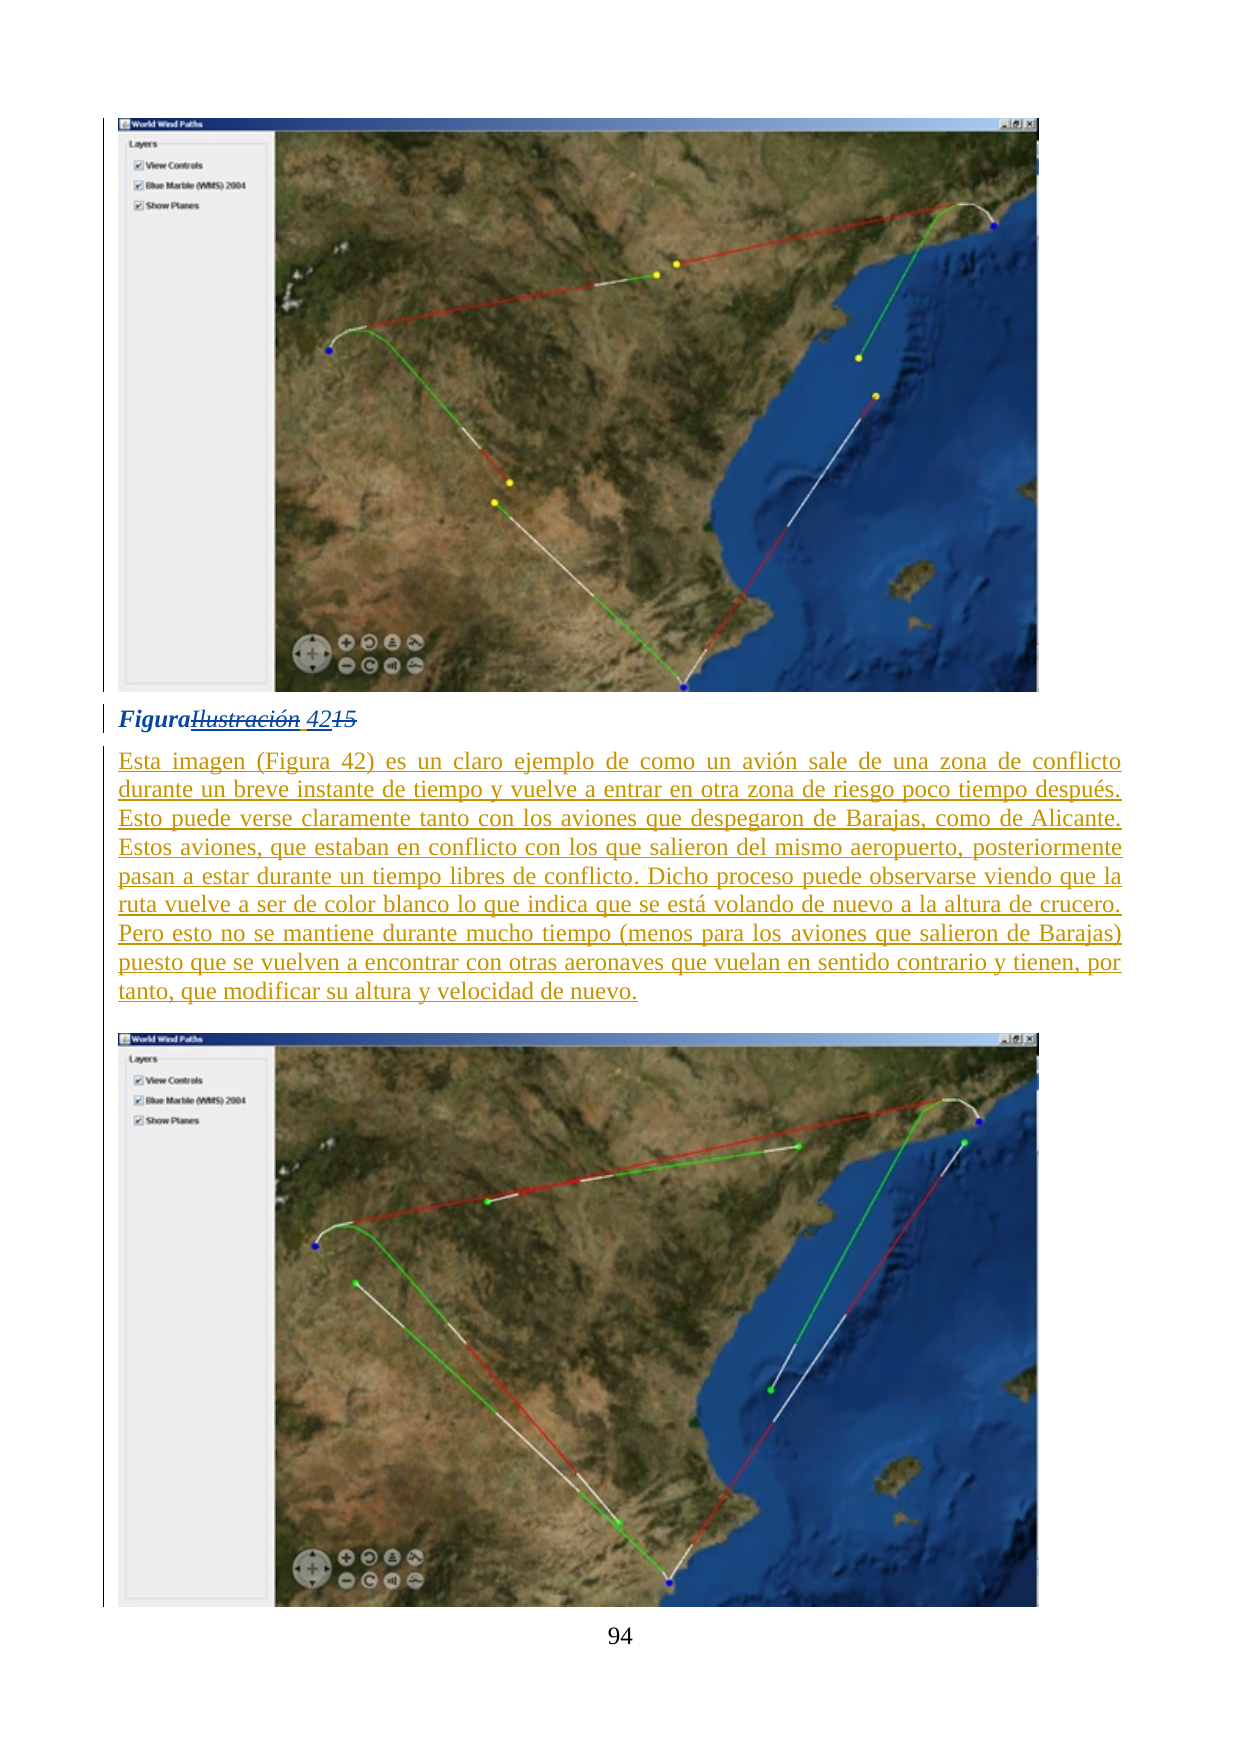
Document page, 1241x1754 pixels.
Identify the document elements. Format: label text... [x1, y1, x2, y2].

picture [118, 1033, 1039, 1607]
picture [118, 118, 1039, 692]
